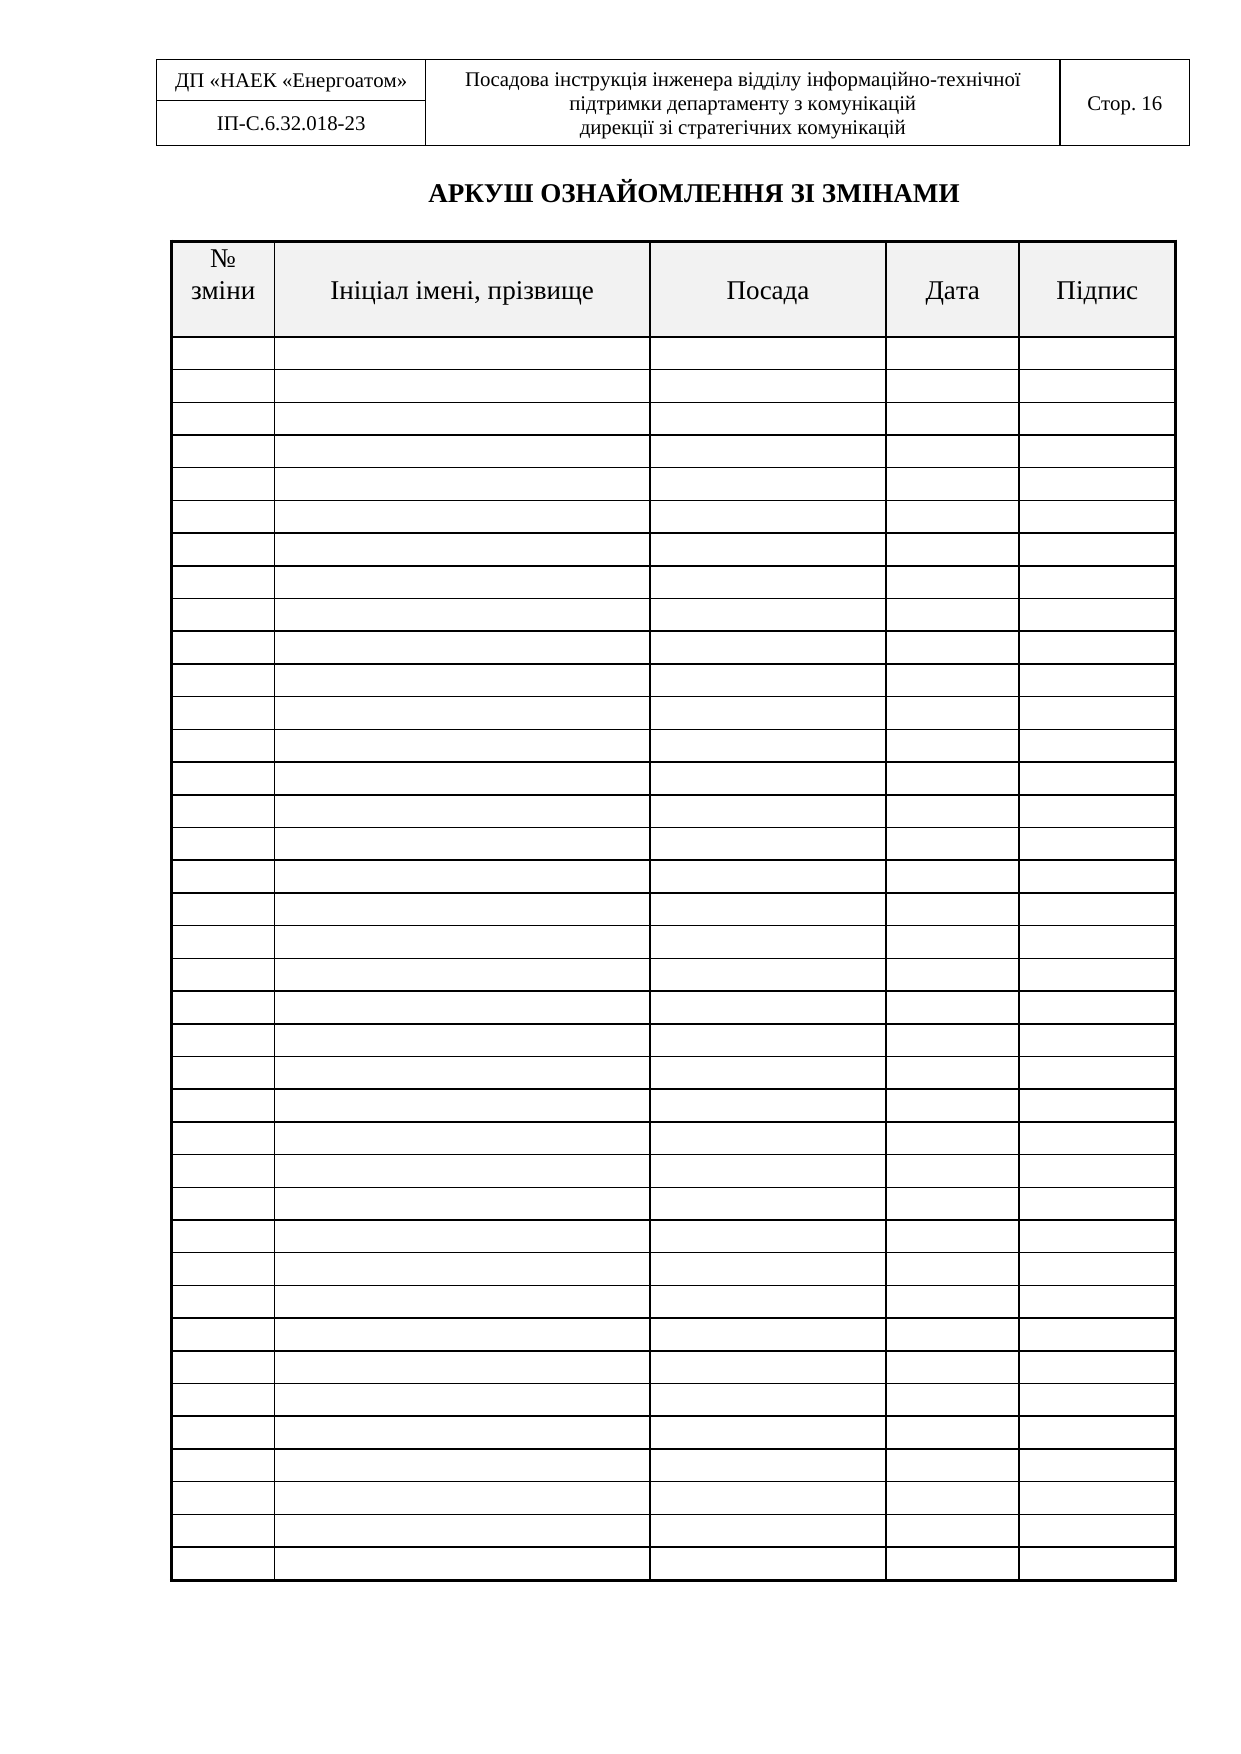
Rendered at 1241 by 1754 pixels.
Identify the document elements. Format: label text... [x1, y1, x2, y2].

table_cell [275, 1057, 649, 1088]
table_cell [173, 632, 274, 663]
table_cell [173, 599, 274, 630]
table_cell [651, 1155, 885, 1186]
table_cell [651, 1515, 885, 1546]
table_cell [173, 338, 274, 369]
table_cell [651, 730, 885, 761]
table_cell [1020, 1352, 1174, 1383]
table_cell [887, 796, 1018, 827]
table_cell [1020, 894, 1174, 925]
table_cell [887, 1025, 1018, 1056]
table_cell [275, 959, 649, 990]
table_cell [651, 665, 885, 696]
table_cell [651, 1025, 885, 1056]
table_cell [887, 1319, 1018, 1350]
table_cell [275, 1319, 649, 1350]
table_cell [173, 1319, 274, 1350]
table_cell [1020, 861, 1174, 892]
table_cell [1020, 632, 1174, 663]
table_cell [173, 1123, 274, 1154]
table_cell [887, 436, 1018, 467]
table_cell [1020, 468, 1174, 499]
table_cell [651, 1090, 885, 1121]
table_cell [1020, 1482, 1174, 1513]
table_cell [173, 1482, 274, 1513]
table_cell [1020, 1548, 1174, 1579]
table_cell [275, 763, 649, 794]
table_cell [887, 501, 1018, 532]
table_cell [1020, 599, 1174, 630]
table_cell [887, 697, 1018, 728]
table_cell [651, 894, 885, 925]
table_cell [275, 1352, 649, 1383]
table_cell [173, 1417, 274, 1448]
table_cell [1020, 1057, 1174, 1088]
table_cell [275, 992, 649, 1023]
table_cell [651, 1548, 885, 1579]
table_cell [173, 1221, 274, 1252]
table_cell [275, 796, 649, 827]
table_cell [275, 861, 649, 892]
table_cell [887, 338, 1018, 369]
table_cell [887, 1221, 1018, 1252]
table_cell [1020, 501, 1174, 532]
table_cell [173, 992, 274, 1023]
table_cell [1020, 959, 1174, 990]
table_cell [1020, 1450, 1174, 1481]
table_cell [1020, 796, 1174, 827]
table_cell [173, 1188, 274, 1219]
table_cell [887, 370, 1018, 401]
table_cell [1020, 763, 1174, 794]
table_cell [887, 665, 1018, 696]
table_cell [173, 1025, 274, 1056]
table_cell [651, 1123, 885, 1154]
table_cell [887, 1090, 1018, 1121]
table_cell [1020, 1025, 1174, 1056]
table_cell [275, 534, 649, 565]
table_cell [651, 763, 885, 794]
table_cell [887, 632, 1018, 663]
table_cell [275, 599, 649, 630]
table_cell [887, 828, 1018, 859]
table_cell [173, 828, 274, 859]
table_cell [1020, 828, 1174, 859]
table_cell [1020, 992, 1174, 1023]
table_cell [173, 894, 274, 925]
table_cell [173, 730, 274, 761]
table_cell [275, 894, 649, 925]
table_cell [887, 1384, 1018, 1415]
table_cell [651, 1319, 885, 1350]
table_cell [651, 468, 885, 499]
table_cell [275, 403, 649, 434]
text АРКУШ ОЗНАЙОМЛЕННЯ ЗІ ЗМІНАМИ [148, 177, 1240, 208]
table_cell [887, 1155, 1018, 1186]
table_cell [173, 1548, 274, 1579]
table_cell [651, 403, 885, 434]
table_cell [651, 926, 885, 957]
table_cell [651, 501, 885, 532]
table_cell [275, 1188, 649, 1219]
table_cell [173, 436, 274, 467]
table_cell [651, 697, 885, 728]
table_cell [651, 959, 885, 990]
table_cell [1020, 1155, 1174, 1186]
table_cell [173, 468, 274, 499]
table_cell [1020, 534, 1174, 565]
table_cell [651, 1286, 885, 1317]
table_cell [1020, 1417, 1174, 1448]
table_cell [651, 1482, 885, 1513]
table_cell [173, 1057, 274, 1088]
table_cell [275, 665, 649, 696]
table_header Посада [651, 243, 885, 336]
table_cell [173, 567, 274, 598]
table_cell [887, 1253, 1018, 1284]
table_cell [1020, 1319, 1174, 1350]
table_cell [651, 1253, 885, 1284]
table_header Підпис [1020, 243, 1174, 336]
table_cell [275, 1450, 649, 1481]
table_cell [887, 959, 1018, 990]
table_cell [173, 1450, 274, 1481]
table_cell [1020, 926, 1174, 957]
table_cell [173, 1253, 274, 1284]
table_cell [651, 1352, 885, 1383]
table_cell [887, 534, 1018, 565]
table_cell [275, 468, 649, 499]
table_cell [173, 1384, 274, 1415]
table_cell [651, 861, 885, 892]
table_cell [275, 1253, 649, 1284]
table_cell [275, 926, 649, 957]
table_cell [275, 436, 649, 467]
table_cell [275, 1548, 649, 1579]
table_cell [275, 567, 649, 598]
table_cell [173, 1155, 274, 1186]
table_cell [173, 959, 274, 990]
table_cell [887, 730, 1018, 761]
table_cell [651, 436, 885, 467]
table_cell [651, 1417, 885, 1448]
table_cell [173, 697, 274, 728]
table_cell [275, 730, 649, 761]
table_cell [887, 1450, 1018, 1481]
table_cell [173, 501, 274, 532]
table_cell [275, 632, 649, 663]
table_cell [275, 1384, 649, 1415]
table_cell [173, 926, 274, 957]
table_cell [887, 894, 1018, 925]
table_header Дата [887, 243, 1018, 336]
table_cell [1020, 436, 1174, 467]
table_cell [1020, 1221, 1174, 1252]
table_cell [275, 1155, 649, 1186]
table_cell [275, 1221, 649, 1252]
table_cell [1020, 1384, 1174, 1415]
table_cell [1020, 1253, 1174, 1284]
table_cell [275, 501, 649, 532]
table_cell [275, 1123, 649, 1154]
table_cell [173, 403, 274, 434]
table_cell [173, 665, 274, 696]
table_header № зміни [173, 243, 274, 336]
table_cell [887, 861, 1018, 892]
table_cell [887, 1123, 1018, 1154]
table_cell [651, 1057, 885, 1088]
table_cell [651, 1384, 885, 1415]
table_cell [651, 338, 885, 369]
table_cell [173, 796, 274, 827]
table_cell [651, 567, 885, 598]
table_cell [173, 1090, 274, 1121]
table_cell [651, 599, 885, 630]
table_cell [651, 992, 885, 1023]
table_header Ініціал імені, прізвище [275, 243, 649, 336]
table_cell [173, 1286, 274, 1317]
table_cell [173, 763, 274, 794]
table_cell [887, 1352, 1018, 1383]
table_cell [1020, 1286, 1174, 1317]
table_cell [1020, 370, 1174, 401]
table_cell [887, 992, 1018, 1023]
table_cell [651, 796, 885, 827]
table_cell [173, 1352, 274, 1383]
table_cell [887, 1417, 1018, 1448]
table_cell [275, 697, 649, 728]
table_cell [1020, 338, 1174, 369]
table_cell [275, 1286, 649, 1317]
table_cell [275, 1482, 649, 1513]
table_cell [1020, 403, 1174, 434]
table_cell [275, 1515, 649, 1546]
table_cell [173, 534, 274, 565]
table_cell [1020, 1090, 1174, 1121]
table_cell [275, 370, 649, 401]
table_cell [887, 468, 1018, 499]
table_cell [1020, 1188, 1174, 1219]
table_cell [887, 926, 1018, 957]
table_cell [275, 1417, 649, 1448]
table_cell [887, 403, 1018, 434]
table_cell [651, 1188, 885, 1219]
table_cell [651, 370, 885, 401]
table_cell [173, 370, 274, 401]
table_cell [651, 632, 885, 663]
table_cell [887, 1515, 1018, 1546]
table_cell [275, 338, 649, 369]
table_cell [275, 1090, 649, 1121]
table_cell [173, 1515, 274, 1546]
table_cell [887, 1286, 1018, 1317]
table_cell [887, 1482, 1018, 1513]
table_cell [887, 1188, 1018, 1219]
table_cell [1020, 567, 1174, 598]
table_cell [887, 763, 1018, 794]
table_cell [887, 1548, 1018, 1579]
table_cell [1020, 1515, 1174, 1546]
table_cell [651, 1221, 885, 1252]
table_cell [651, 1450, 885, 1481]
table_cell [1020, 665, 1174, 696]
table_cell [1020, 1123, 1174, 1154]
table_cell [1020, 730, 1174, 761]
table_cell [651, 534, 885, 565]
table_cell [275, 1025, 649, 1056]
table_cell [1020, 697, 1174, 728]
table_cell [887, 567, 1018, 598]
table_cell [887, 1057, 1018, 1088]
table_cell [275, 828, 649, 859]
table_cell [651, 828, 885, 859]
table_cell [173, 861, 274, 892]
table_cell [887, 599, 1018, 630]
